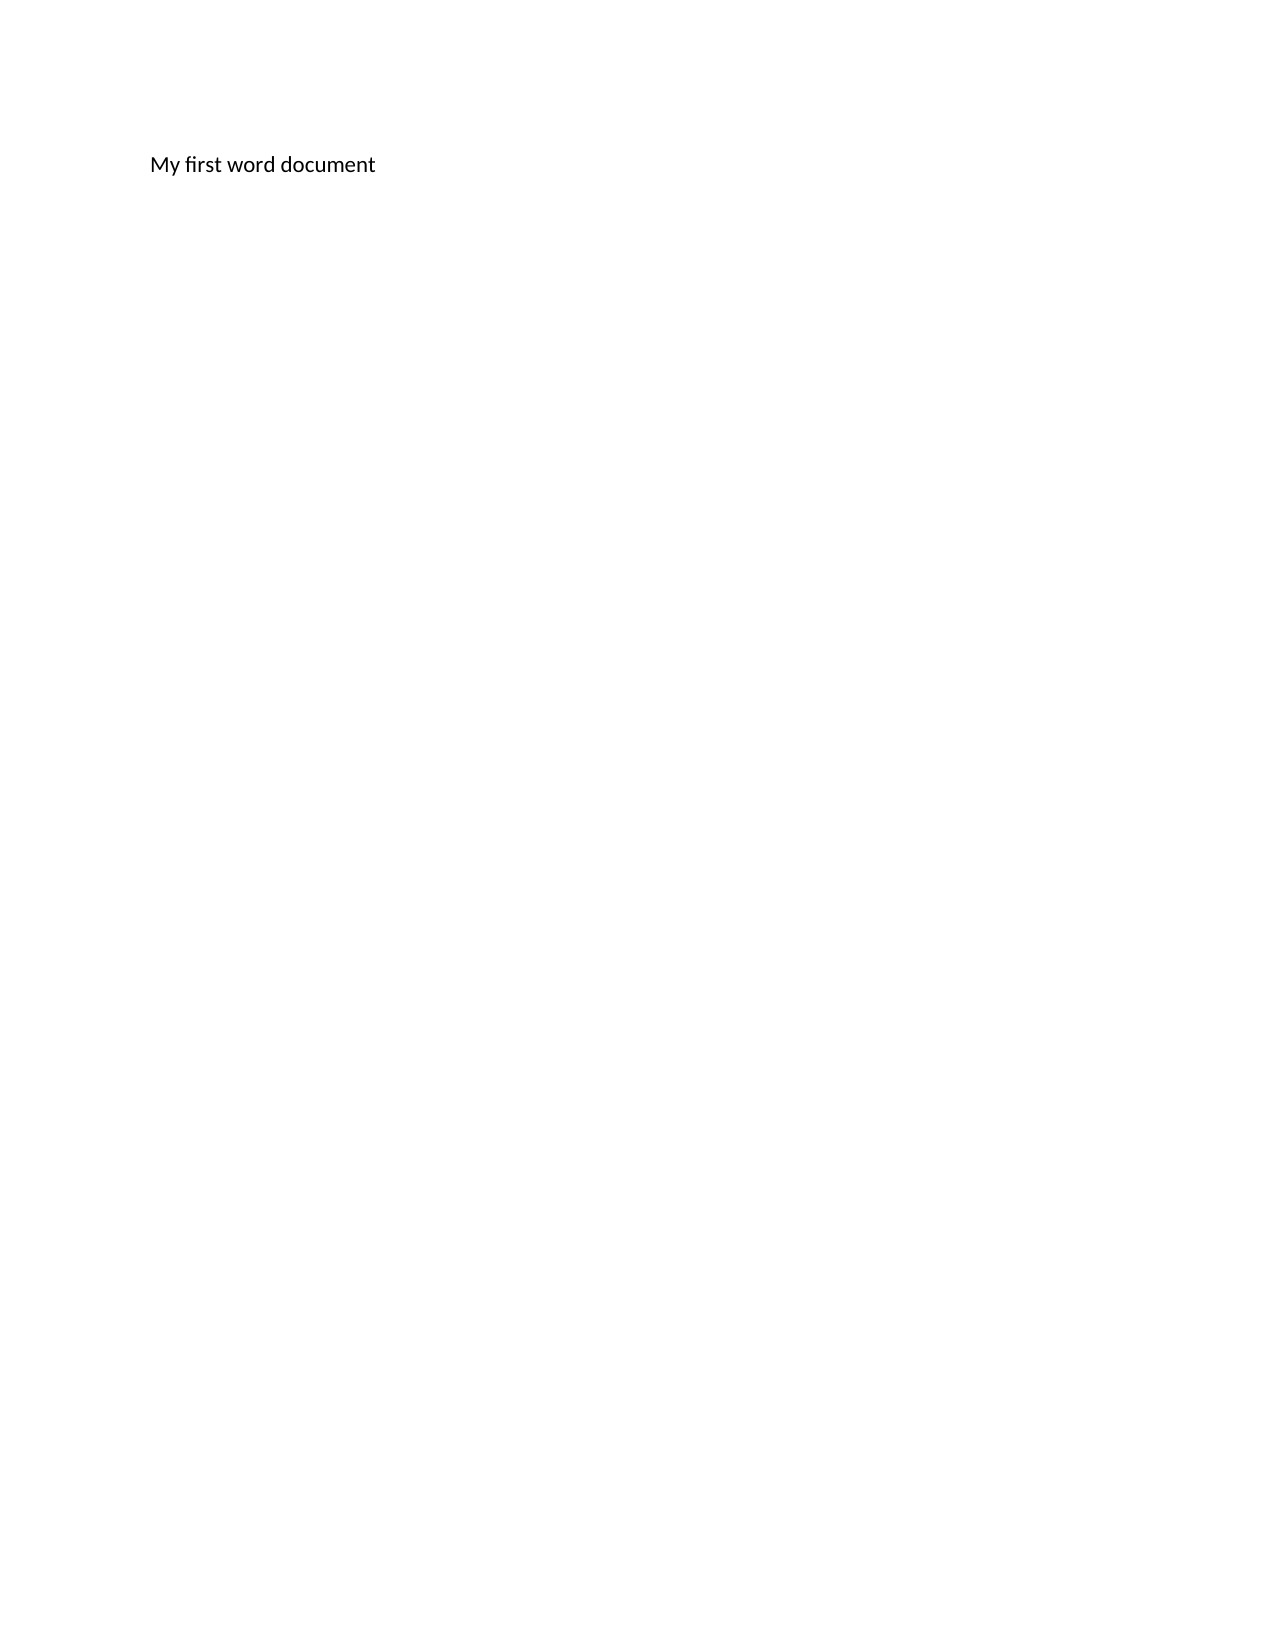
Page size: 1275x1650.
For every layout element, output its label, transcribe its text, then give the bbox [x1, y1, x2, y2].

text My first word document [150, 150, 1125, 178]
